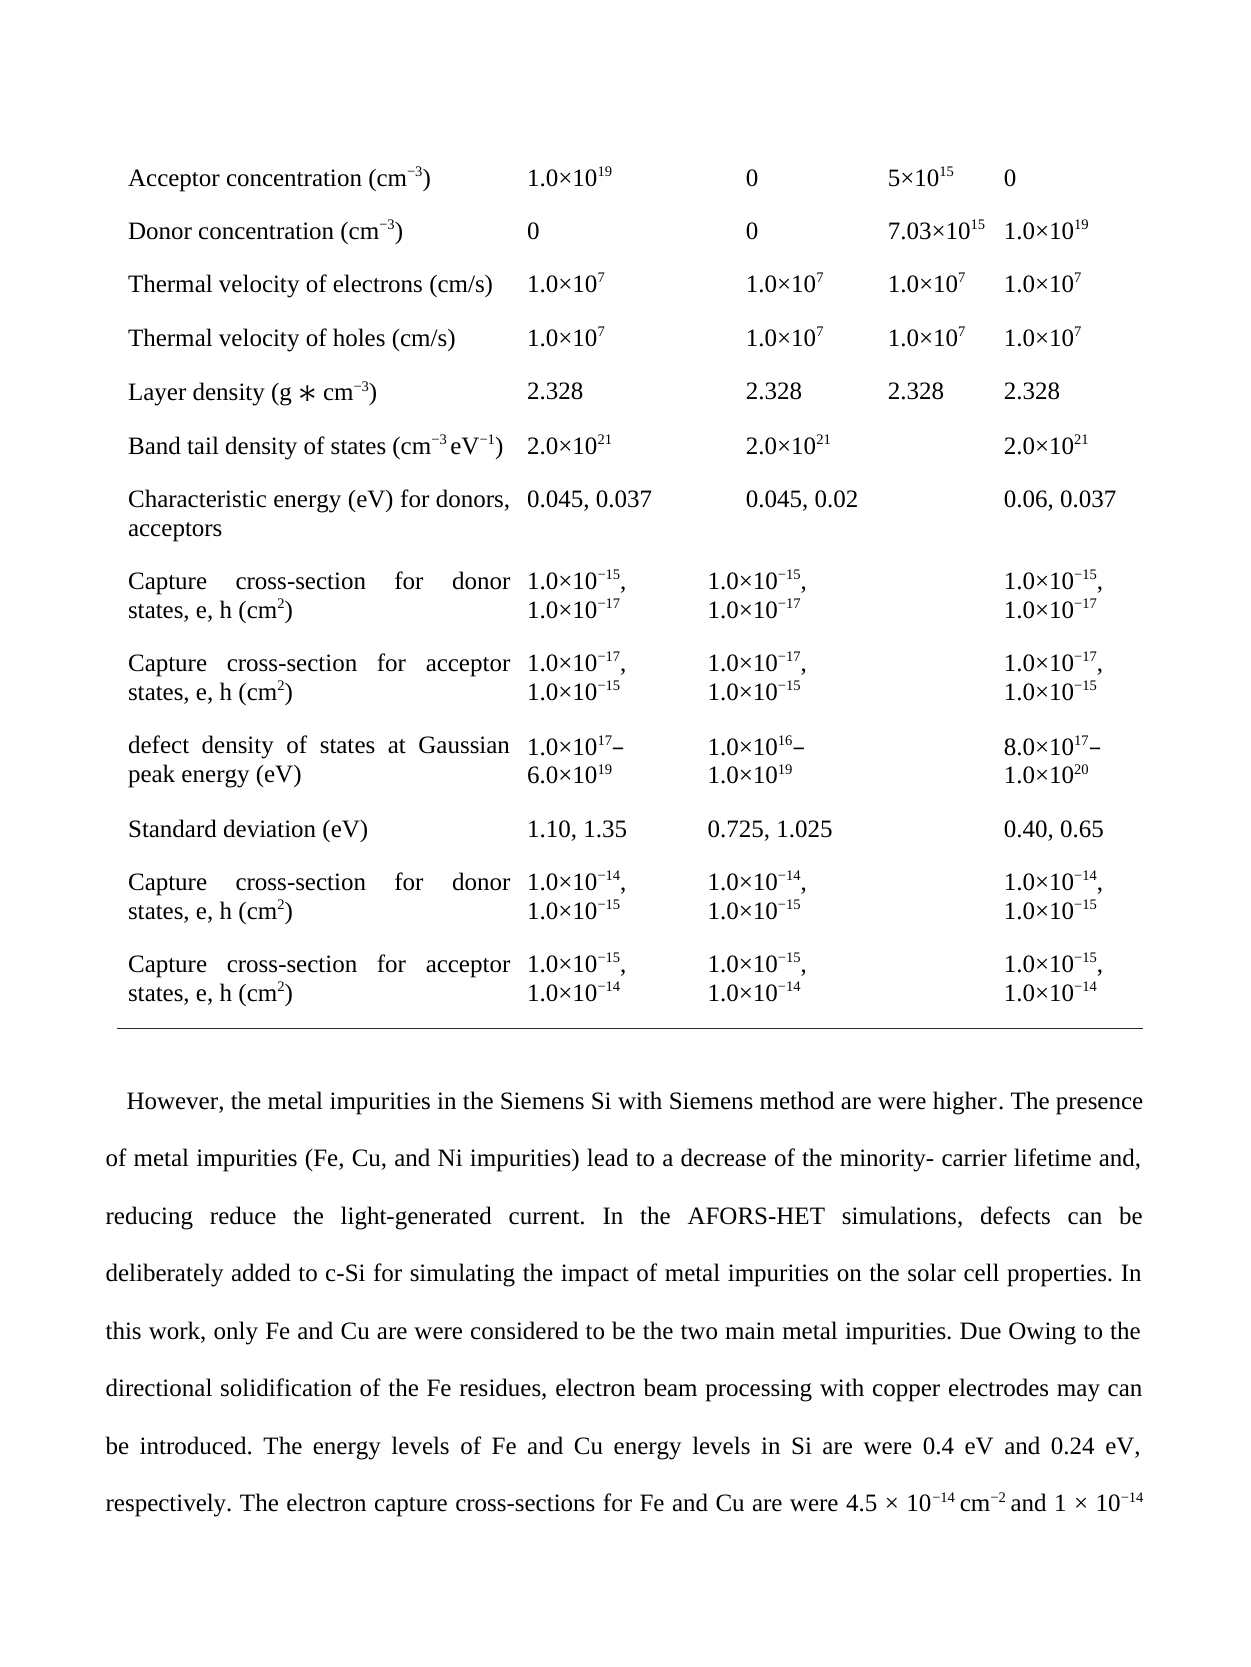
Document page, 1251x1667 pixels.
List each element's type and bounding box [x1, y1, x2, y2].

text [105, 1086, 1143, 1517]
table_header [105, 104, 1143, 1028]
